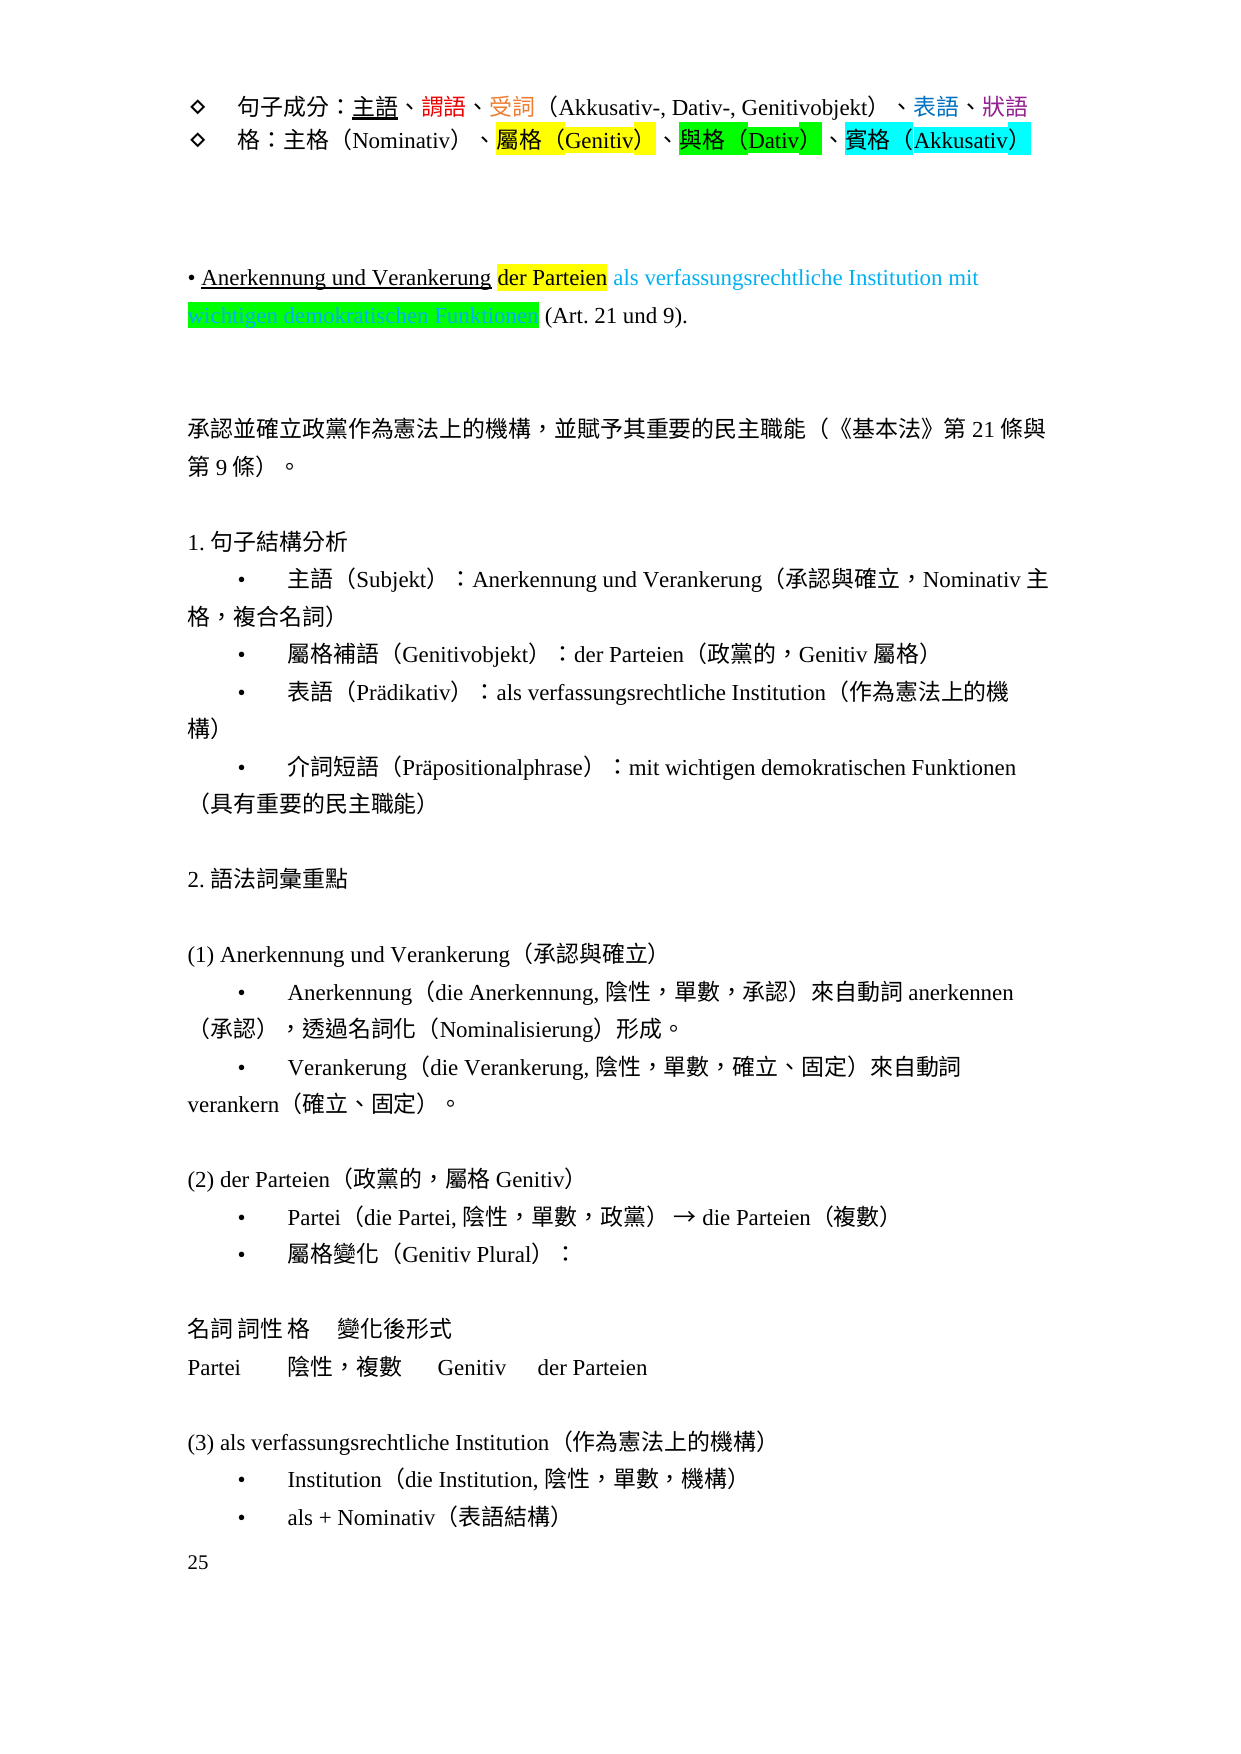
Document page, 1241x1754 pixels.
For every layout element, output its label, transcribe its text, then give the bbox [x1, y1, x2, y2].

text (2) der Parteien（政黨的，屬格 Genitiv） [187, 1159, 1053, 1196]
text • 介詞短語（Präpositionalphrase）：mit wichtigen demokratischen Funktionen（具有重要的民主職能） [187, 746, 1053, 821]
text • 表語（Prädikativ）：als verfassungsrechtliche Institution（作為憲法上的機構） [187, 671, 1053, 746]
text (1) Anerkennung und Verankerung（承認與確立） [187, 934, 1053, 971]
text • Anerkennung und Verankerung der Parteien als verfassungsrechtliche Institution mit wichtigen demokratischen Funktionen (Art. 21 und 9). [187, 259, 1053, 334]
text • Institution（die Institution, 陰性，單數，機構） [187, 1459, 1053, 1496]
text • Partei（die Partei, 陰性，單數，政黨） → die Parteien（複數） [187, 1196, 1053, 1234]
text • Anerkennung（die Anerkennung, 陰性，單數，承認）來自動詞 anerkennen（承認），透過名詞化（Nominalisierung）形成。 [187, 971, 1053, 1046]
text 承認並確立政黨作為憲法上的機構，並賦予其重要的民主職能（《基本法》第 21 條與第 9 條）。 [187, 409, 1053, 484]
text • 屬格補語（Genitivobjekt）：der Parteien（政黨的，Genitiv 屬格） [187, 634, 1053, 671]
text 2. 語法詞彙重點 [187, 859, 1053, 896]
text • 主語（Subjekt）：Anerkennung und Verankerung（承認與確立，Nominativ 主格，複合名詞） [187, 559, 1053, 634]
text • 屬格變化（Genitiv Plural）： [187, 1234, 1053, 1271]
text • als + Nominativ（表語結構） [187, 1496, 1053, 1534]
text 1. 句子結構分析 [187, 521, 1053, 559]
text • Verankerung（die Verankerung, 陰性，單數，確立、固定）來自動詞 verankern（確立、固定）。 [187, 1046, 1053, 1121]
text (3) als verfassungsrechtliche Institution（作為憲法上的機構） [187, 1421, 1053, 1459]
text Partei 陰性，複數 Genitiv der Parteien [187, 1346, 1053, 1384]
text 名詞 詞性 格 變化後形式 [187, 1309, 1053, 1346]
